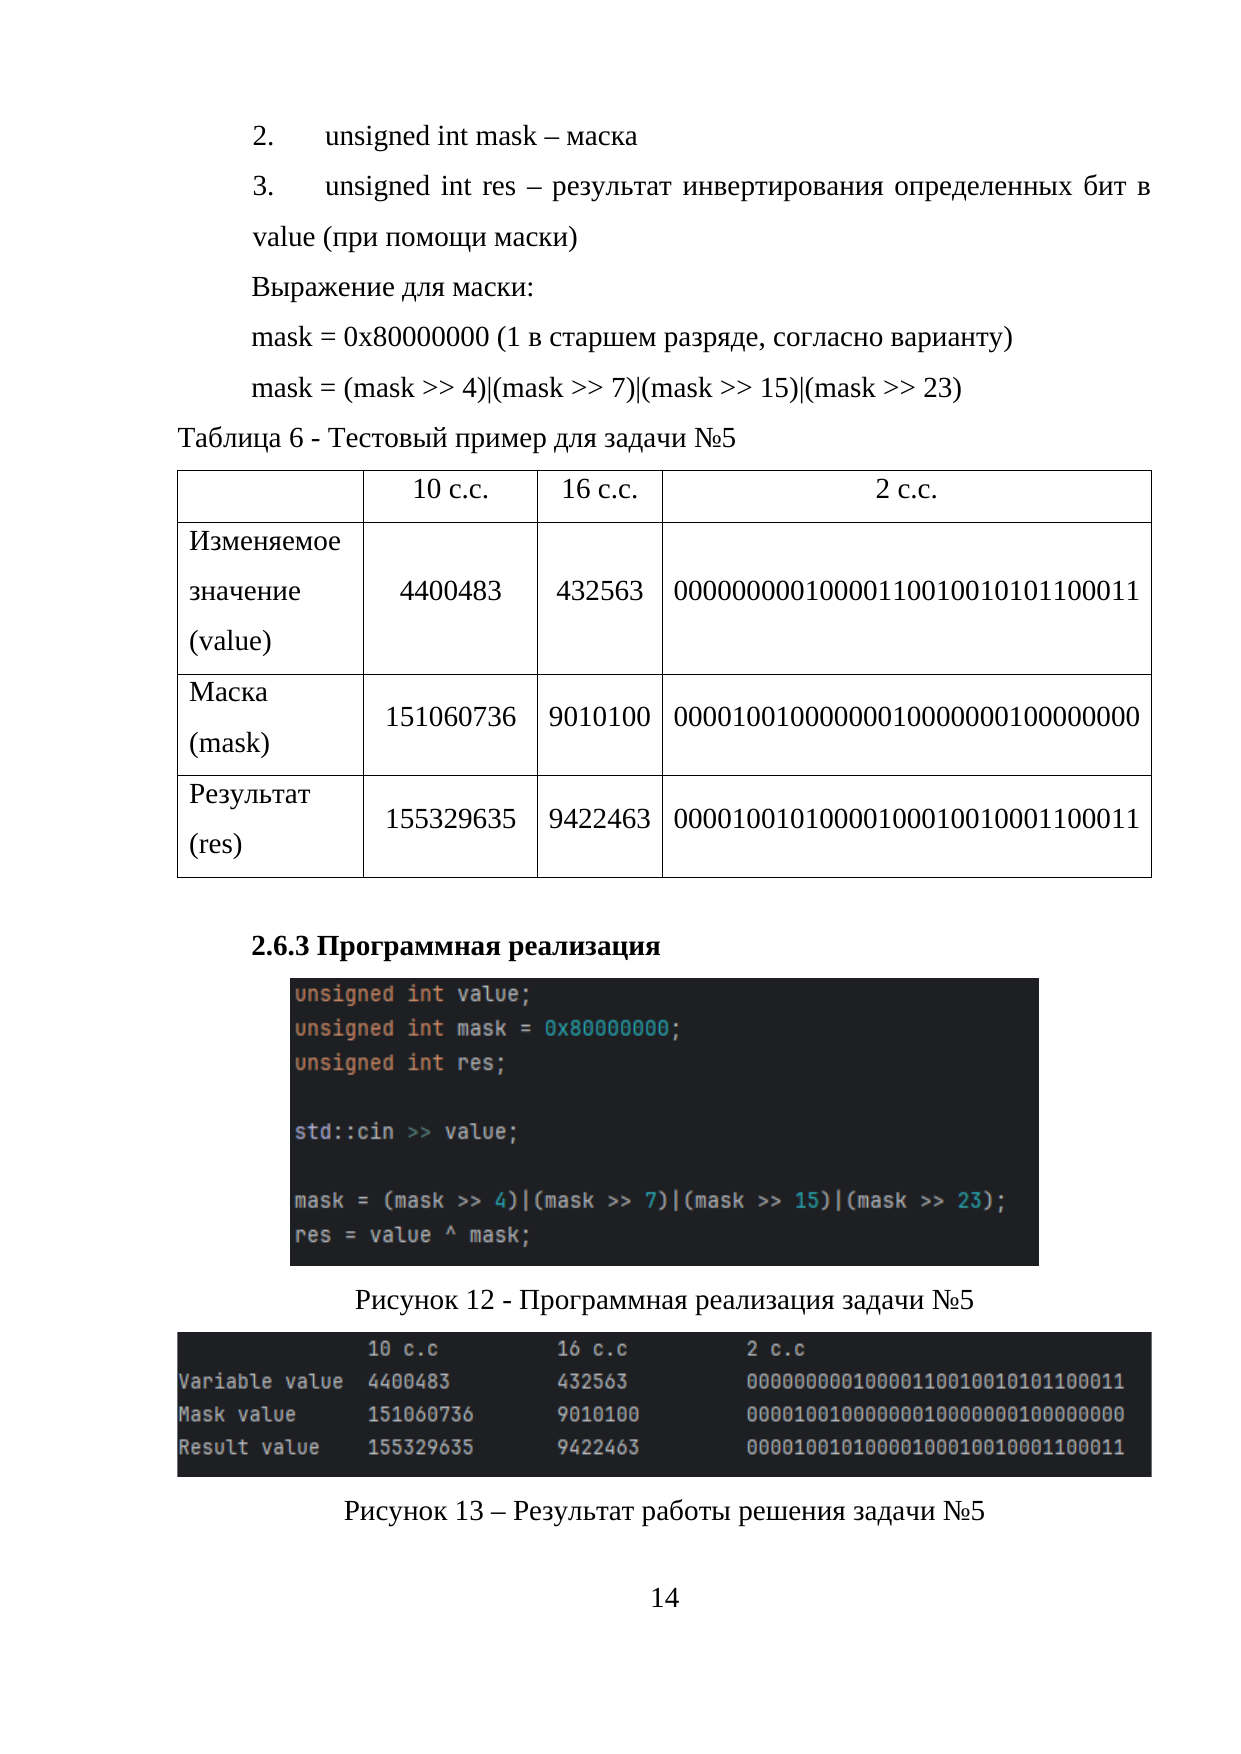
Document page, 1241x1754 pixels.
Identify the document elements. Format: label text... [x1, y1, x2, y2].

table_cell 00001001010000100010010001100011 [663, 776, 1151, 877]
table_cell 155329635 [364, 776, 537, 877]
table_cell 9010100 [538, 675, 662, 775]
table_header 16 с.с. [538, 471, 662, 522]
picture [177, 1332, 1152, 1477]
list unsigned int mask – маска [252, 118, 1152, 152]
picture [290, 978, 1039, 1266]
table_header 2 с.с. [663, 471, 1151, 522]
text Таблица 6 - Тестовый пример для задачи №5 [177, 420, 1152, 453]
text mask = (mask >> 4)|(mask >> 7)|(mask >> 15)|(mask >> 23) [251, 370, 1152, 403]
table_cell Изменяемое значение (value) [178, 523, 363, 673]
table_cell 4400483 [364, 523, 537, 673]
table_cell 9422463 [538, 776, 662, 877]
table_cell 00000000010000110010010101100011 [663, 523, 1151, 673]
text Рисунок 13 – Результат работы решения задачи №5 [177, 1493, 1152, 1527]
table_cell Маска (mask) [178, 675, 363, 775]
table_cell 432563 [538, 523, 662, 673]
subtitle 2.6.3 Программная реализация [177, 928, 1152, 961]
text Выражение для маски: [251, 269, 1152, 303]
text Рисунок 12 - Программная реализация задачи №5 [177, 1282, 1152, 1316]
table_cell 151060736 [364, 675, 537, 775]
list unsigned int res – результат инвертирования определенных бит в value (при помощи маски) [252, 168, 1152, 252]
table_header [178, 471, 363, 522]
table_cell Результат (res) [178, 776, 363, 877]
text mask = 0x80000000 (1 в старшем разряде, согласно варианту) [251, 319, 1152, 353]
table_cell 00001001000000010000000100000000 [663, 675, 1151, 775]
table_header 10 с.с. [364, 471, 537, 522]
